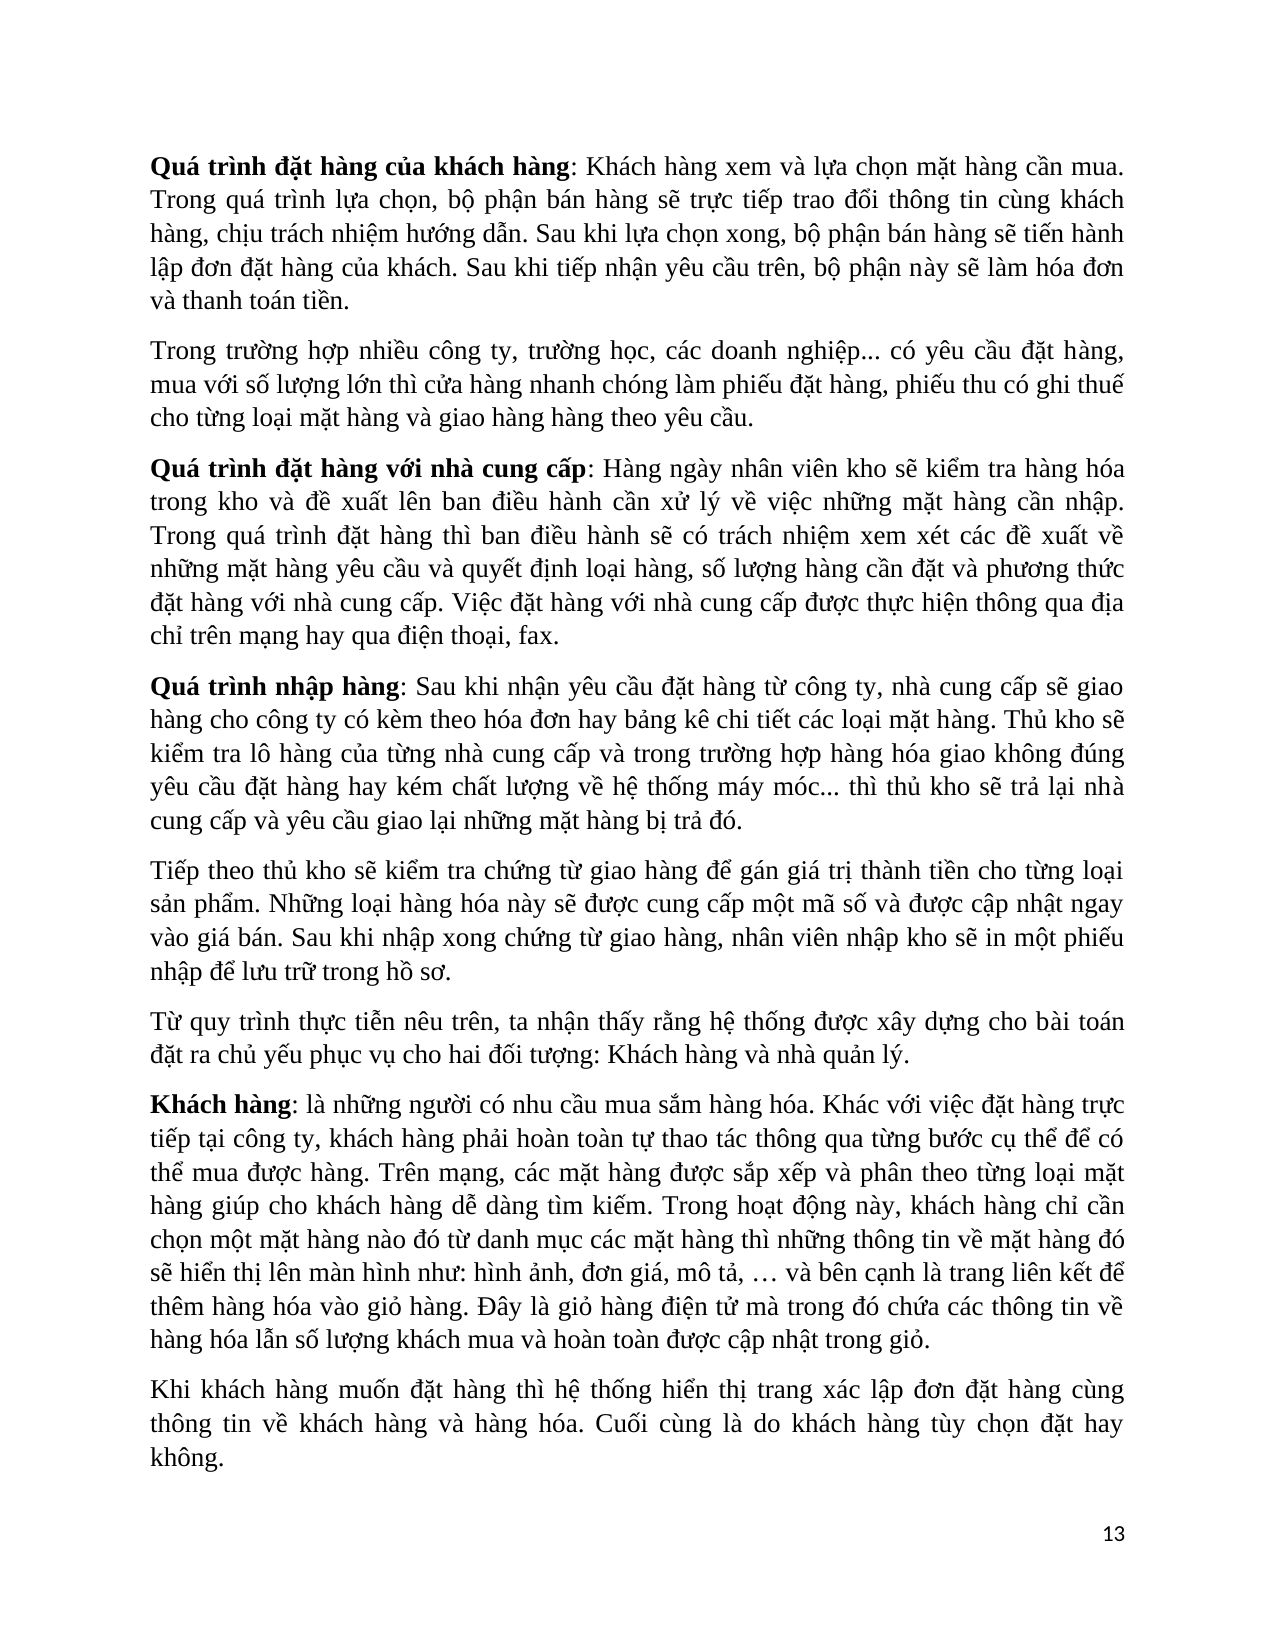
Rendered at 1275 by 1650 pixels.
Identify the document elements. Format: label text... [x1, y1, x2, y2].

text Quá trình nhập hàng: Sau khi nhận yêu cầu đặt hàng từ công ty, nhà cung cấp sẽ giao hàng cho công ty có kèm theo hóa đơn hay bảng kê chi tiết các loại mặt hàng. Thủ kho sẽ kiểm tra lô hàng của từng nhà cung cấp và trong trường hợp hàng hóa giao không đúng yêu cầu đặt hàng hay kém chất lượng về hệ thống máy móc... thì thủ kho sẽ trả lại nhà cung cấp và yêu cầu giao lại những mặt hàng bị trả đó. [150, 669, 1125, 835]
text Khách hàng: là những người có nhu cầu mua sắm hàng hóa. Khác với việc đặt hàng trực tiếp tại công ty, khách hàng phải hoàn toàn tự thao tác thông qua từng bước cụ thể để có thể mua được hàng. Trên mạng, các mặt hàng được sắp xếp và phân theo từng loại mặt hàng giúp cho khách hàng dễ dàng tìm kiếm. Trong hoạt động này, khách hàng chỉ cần chọn một mặt hàng nào đó từ danh mục các mặt hàng thì những thông tin về mặt hàng đó sẽ hiển thị lên màn hình như: hình ảnh, đơn giá, mô tả, … và bên cạnh là trang liên kết để thêm hàng hóa vào giỏ hàng. Đây là giỏ hàng điện tử mà trong đó chứa các thông tin về hàng hóa lẫn số lượng khách mua và hoàn toàn được cập nhật trong giỏ. [150, 1088, 1125, 1354]
text Khi khách hàng muốn đặt hàng thì hệ thống hiển thị trang xác lập đơn đặt hàng cùng thông tin về khách hàng và hàng hóa. Cuối cùng là do khách hàng tùy chọn đặt hay không. [150, 1373, 1125, 1472]
text Quá trình đặt hàng với nhà cung cấp: Hàng ngày nhân viên kho sẽ kiểm tra hàng hóa trong kho và đề xuất lên ban điều hành cần xử lý về việc những mặt hàng cần nhập. Trong quá trình đặt hàng thì ban điều hành sẽ có trách nhiệm xem xét các đề xuất về những mặt hàng yêu cầu và quyết định loại hàng, số lượng hàng cần đặt và phương thức đặt hàng với nhà cung cấp. Việc đặt hàng với nhà cung cấp được thực hiện thông qua địa chỉ trên mạng hay qua điện thoại, fax. [150, 452, 1125, 651]
text Từ quy trình thực tiễn nêu trên, ta nhận thấy rằng hệ thống được xây dựng cho bài toán đặt ra chủ yếu phục vụ cho hai đối tượng: Khách hàng và nhà quản lý. [150, 1005, 1125, 1069]
text Quá trình đặt hàng của khách hàng: Khách hàng xem và lựa chọn mặt hàng cần mua. Trong quá trình lựa chọn, bộ phận bán hàng sẽ trực tiếp trao đổi thông tin cùng khách hàng, chịu trách nhiệm hướng dẫn. Sau khi lựa chọn xong, bộ phận bán hàng sẽ tiến hành lập đơn đặt hàng của khách. Sau khi tiếp nhận yêu cầu trên, bộ phận này sẽ làm hóa đơn và thanh toán tiền. [150, 150, 1125, 315]
text Tiếp theo thủ kho sẽ kiểm tra chứng từ giao hàng để gán giá trị thành tiền cho từng loại sản phẩm. Những loại hàng hóa này sẽ được cung cấp một mã số và được cập nhật ngay vào giá bán. Sau khi nhập xong chứng từ giao hàng, nhân viên nhập kho sẽ in một phiếu nhập để lưu trữ trong hồ sơ. [150, 854, 1125, 986]
text Trong trường hợp nhiều công ty, trường học, các doanh nghiệp... có yêu cầu đặt hàng, mua với số lượng lớn thì cửa hàng nhanh chóng làm phiếu đặt hàng, phiếu thu có ghi thuế cho từng loại mặt hàng và giao hàng hàng theo yêu cầu. [150, 334, 1125, 433]
